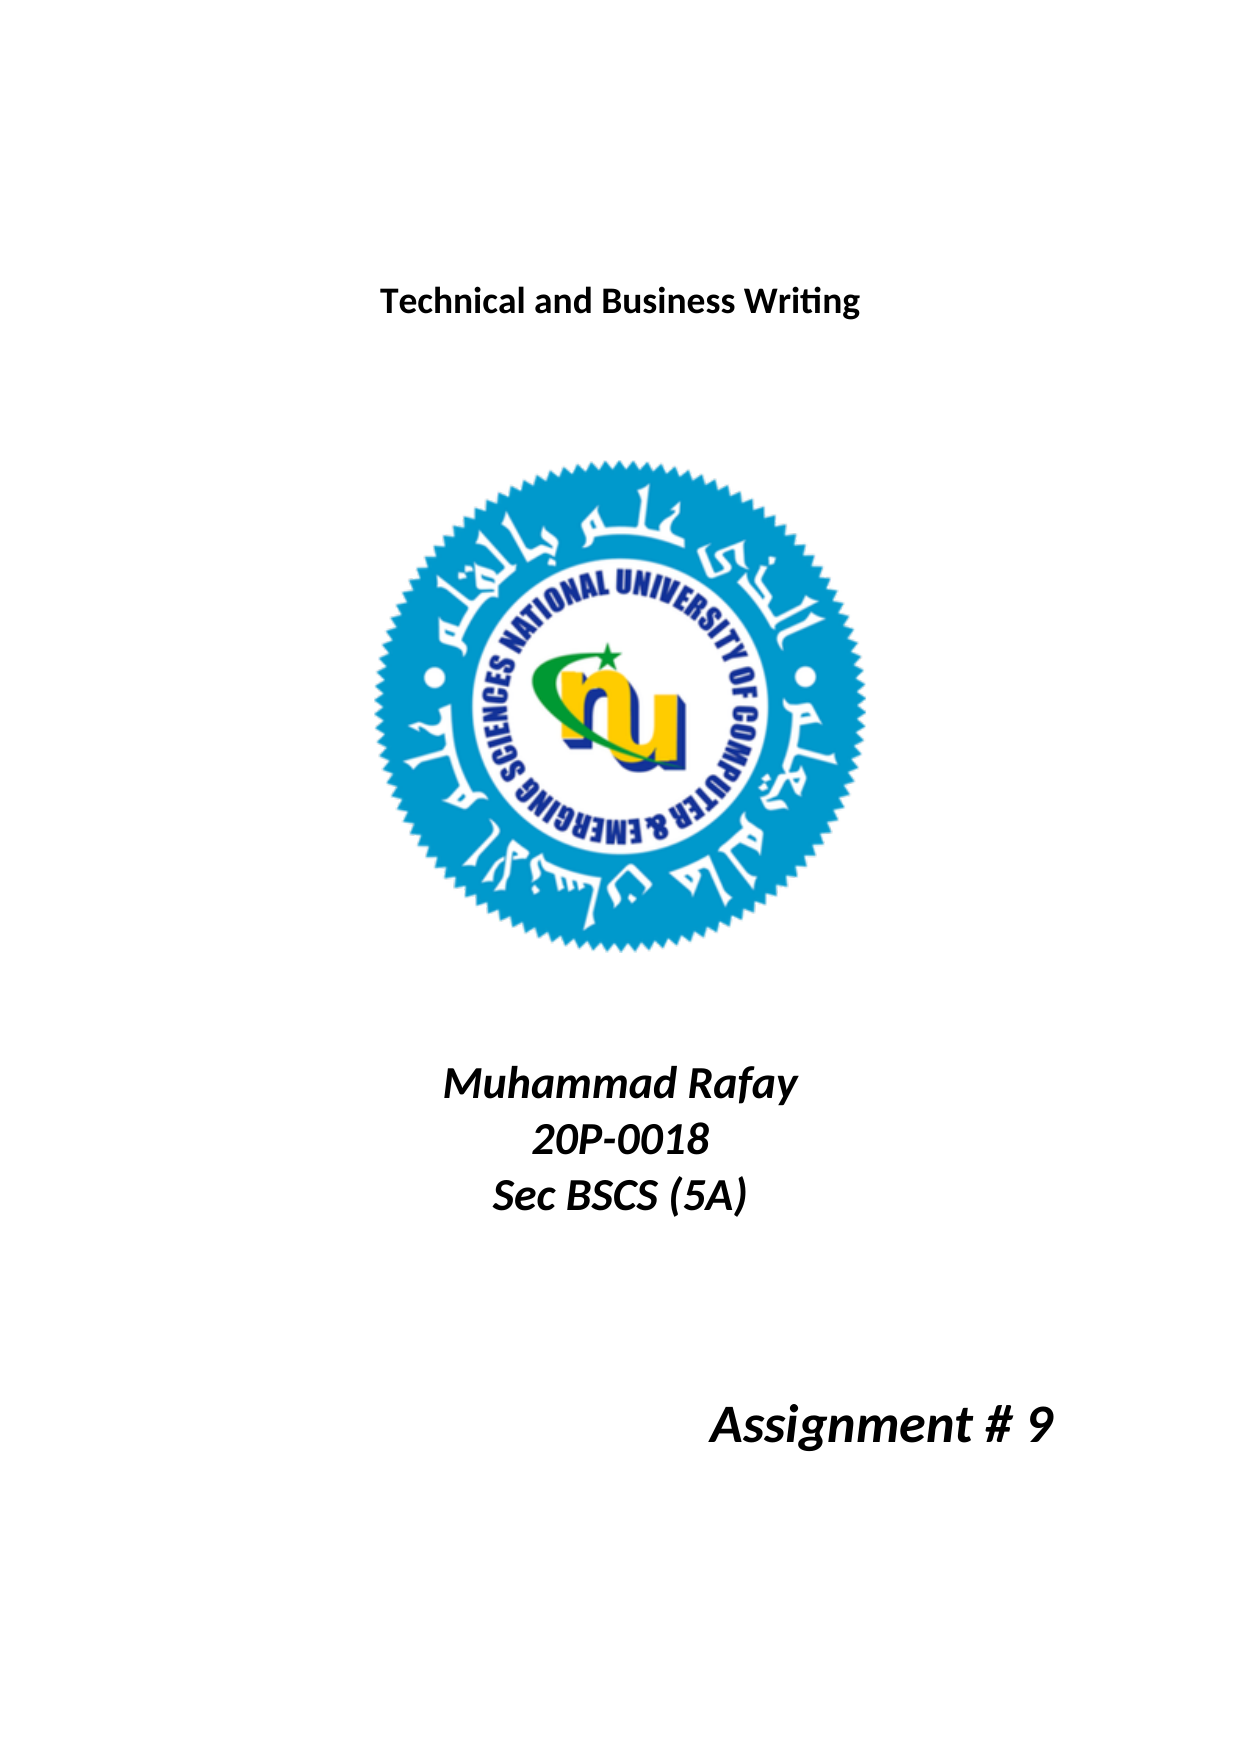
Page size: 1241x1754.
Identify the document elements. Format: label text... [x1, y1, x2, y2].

text Technical and Business Writing [187, 277, 1053, 323]
picture [374, 460, 867, 953]
text 20P-0018 [187, 1110, 1053, 1166]
text Sec BSCS (5A) [187, 1166, 1053, 1222]
text Assignment # 9 [187, 1390, 1053, 1456]
text Muhammad Rafay [187, 1054, 1053, 1110]
